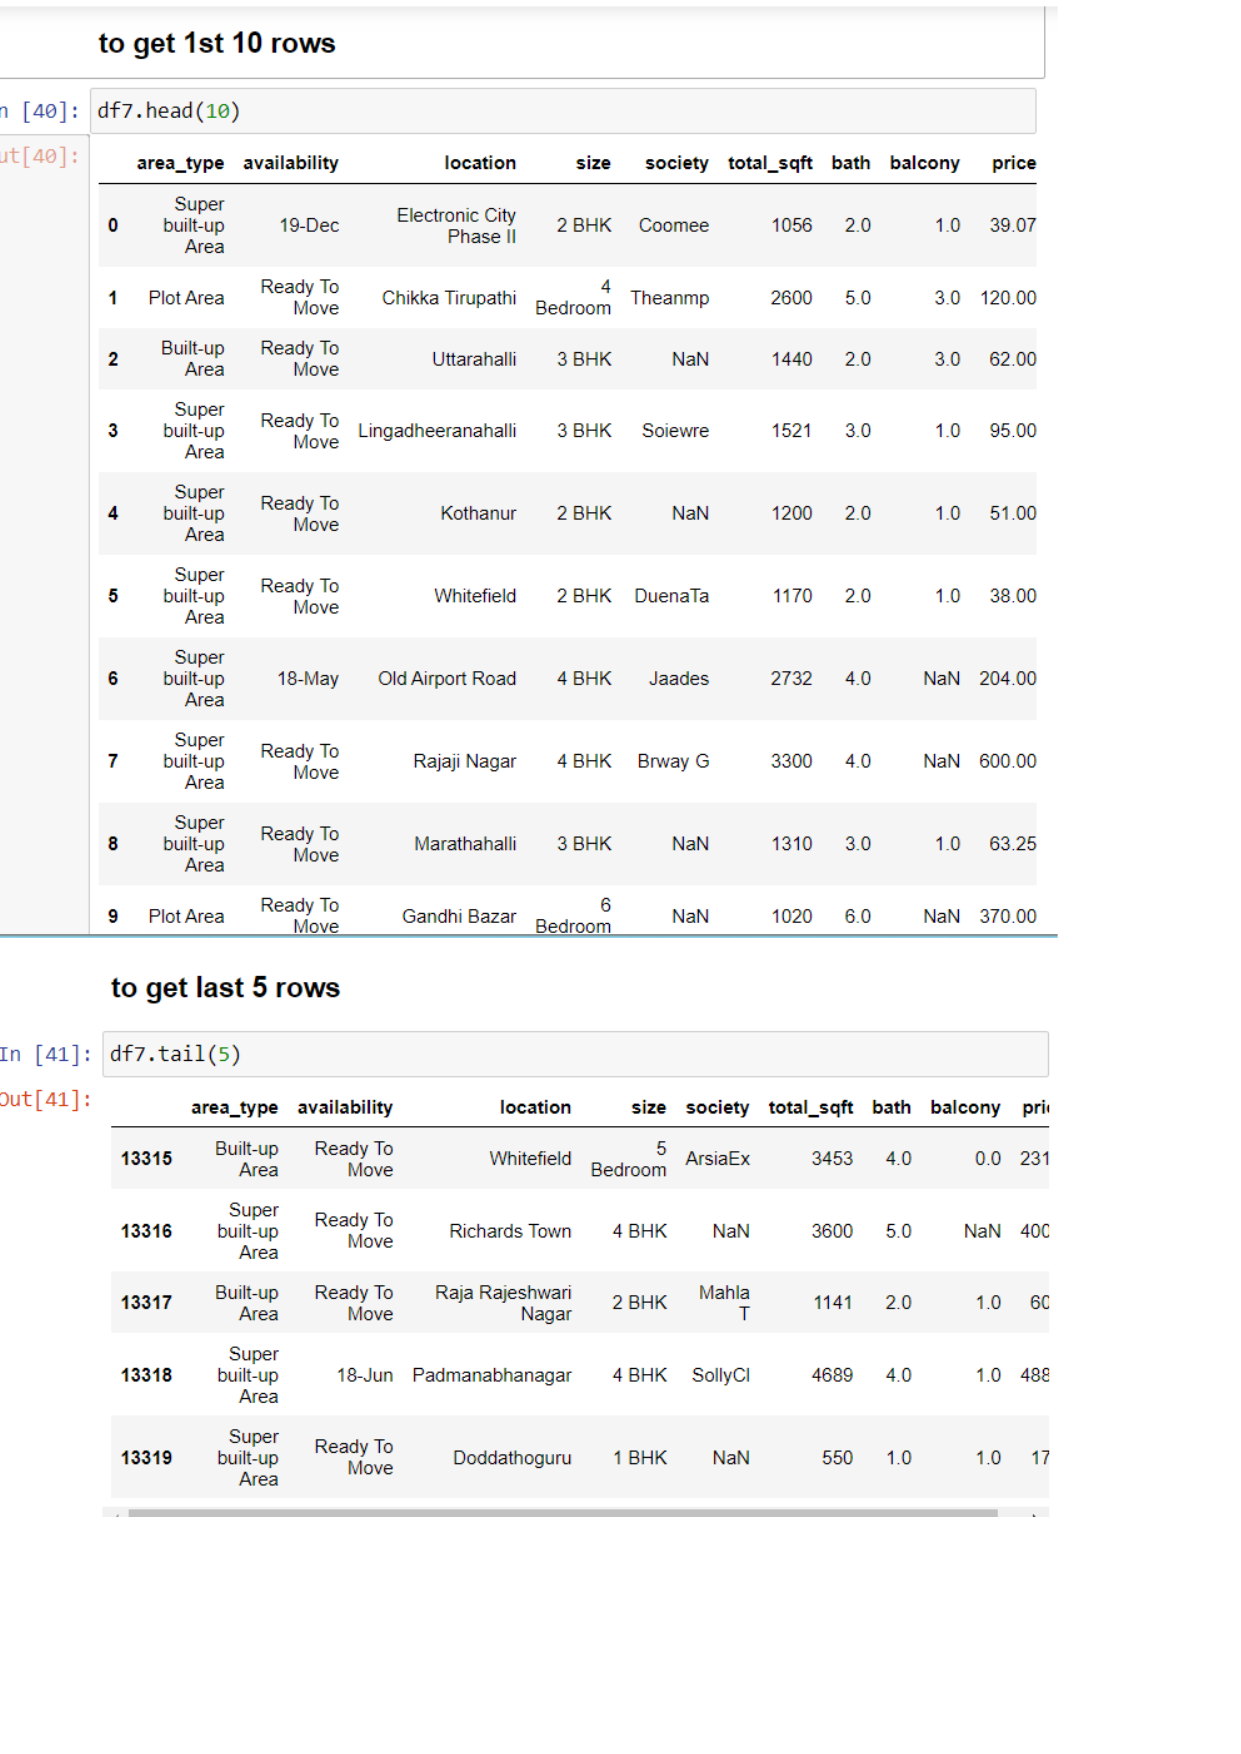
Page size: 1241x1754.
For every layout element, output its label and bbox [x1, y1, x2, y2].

picture [0, 956, 1068, 1517]
picture [0, 0, 1058, 938]
